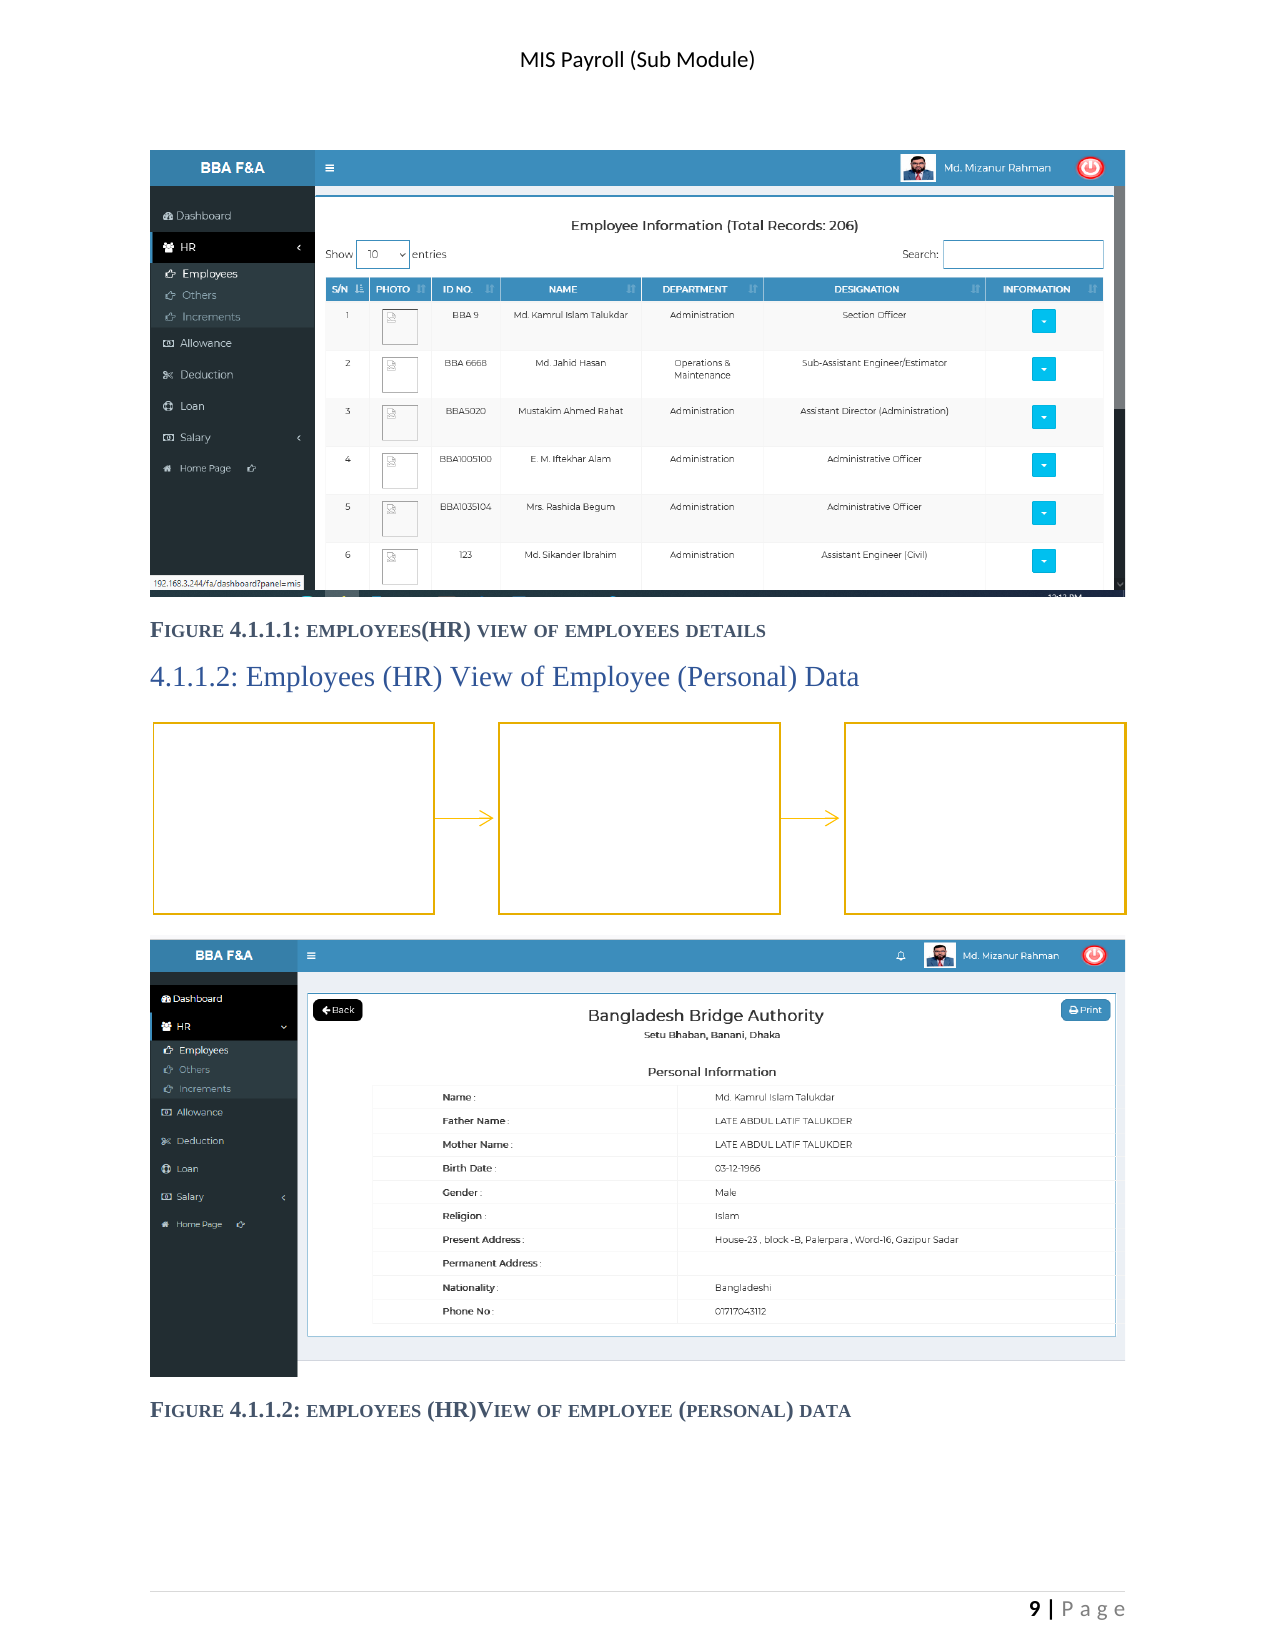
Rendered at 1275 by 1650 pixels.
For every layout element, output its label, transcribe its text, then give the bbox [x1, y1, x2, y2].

picture [150, 935, 1125, 1377]
text Figure 4.1.1.1: employees(HR) view of employees details [150, 616, 1125, 642]
text Figure 4.1.1.2: employees (HR)View of employee (personal) data [150, 1396, 1125, 1422]
subtitle 4.1.1.2: Employees (HR) View of Employee (Personal) Data [150, 659, 1125, 692]
picture [150, 150, 1125, 597]
